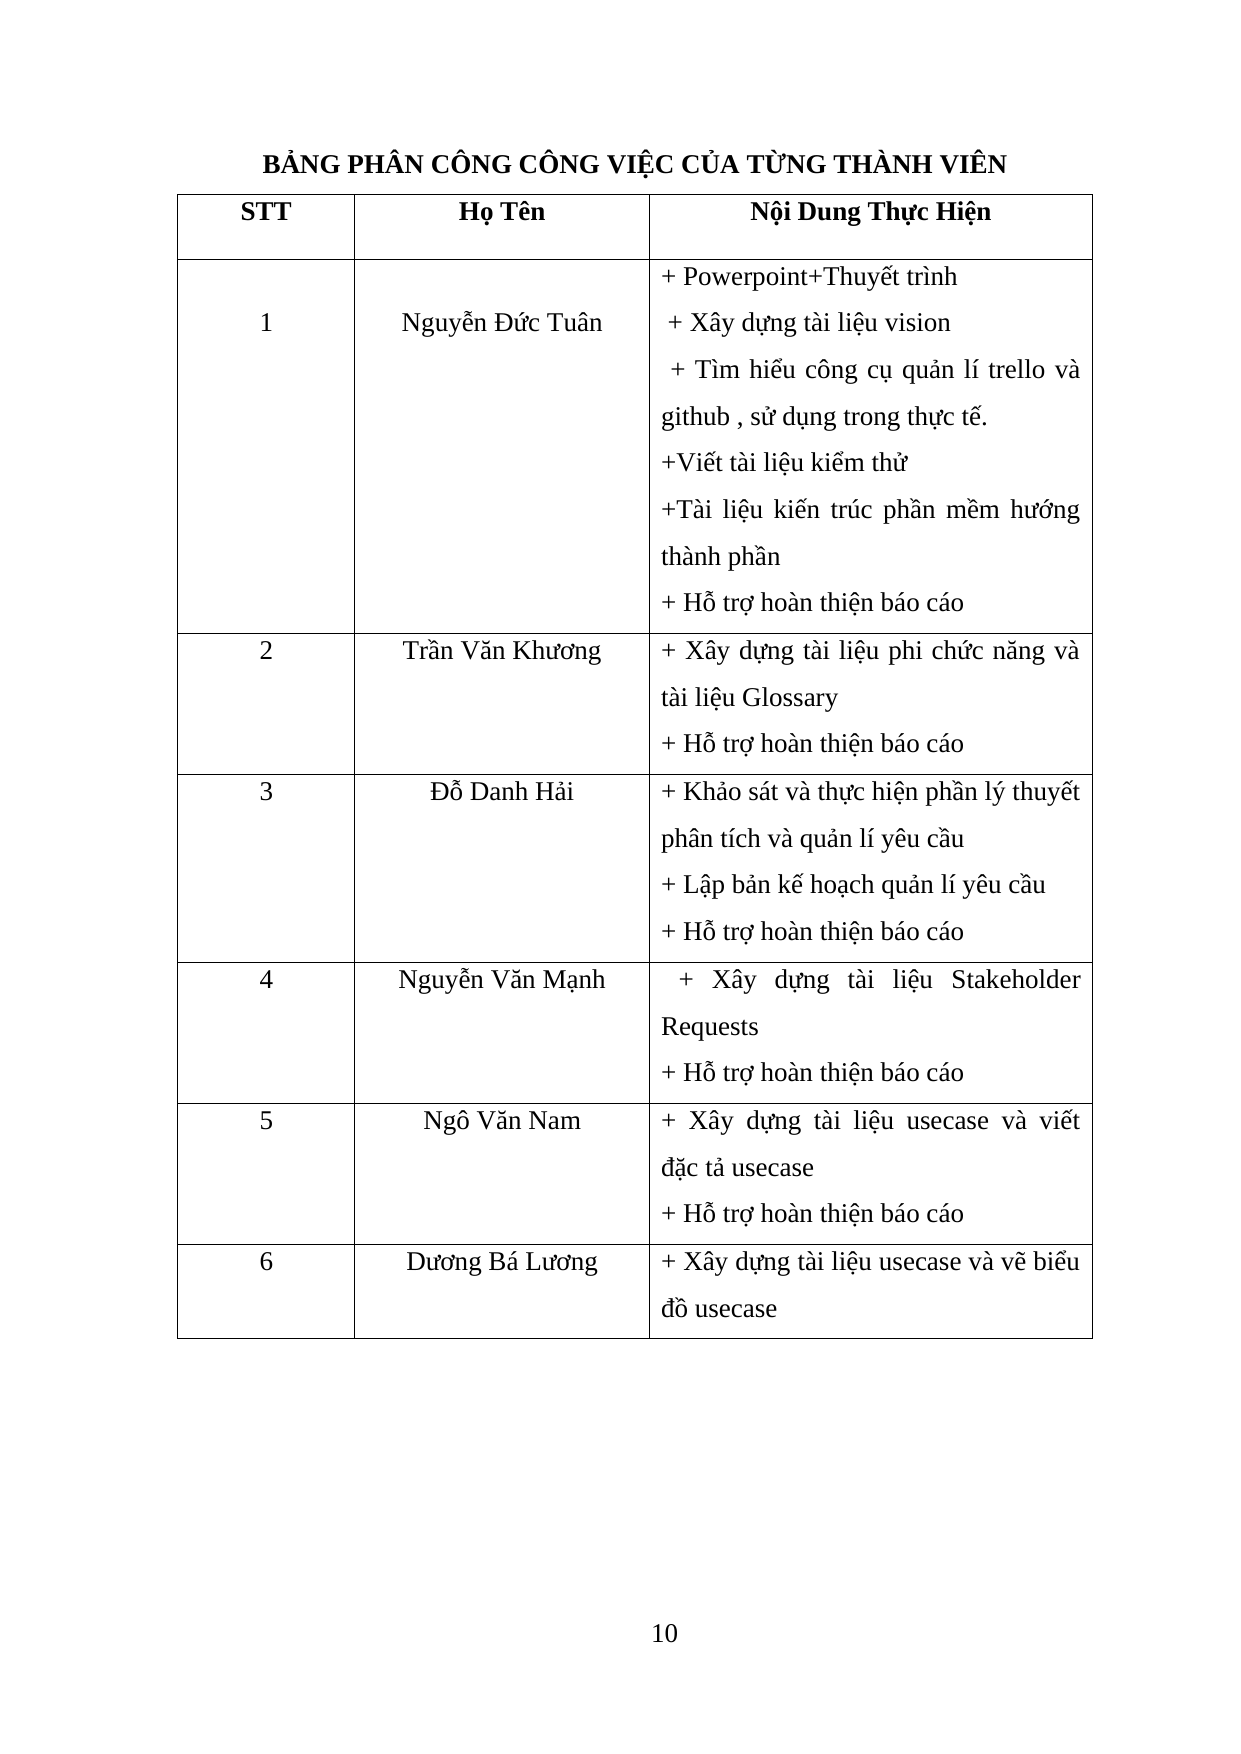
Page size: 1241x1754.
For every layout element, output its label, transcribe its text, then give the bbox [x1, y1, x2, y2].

subtitle BẢNG PHÂN CÔNG CÔNG VIỆC CỦA TỪNG THÀNH VIÊN [177, 148, 1092, 179]
table_cell 6 [178, 1245, 354, 1338]
table_cell + Xây dựng tài liệu usecase và viết đặc tả usecase + Hỗ trợ hoàn thiện báo cáo [650, 1104, 1092, 1244]
table_cell Ngô Văn Nam [355, 1104, 649, 1244]
table_cell 3 [178, 775, 354, 962]
table_cell 5 [178, 1104, 354, 1244]
table_cell + Xây dựng tài liệu usecase và vẽ biểu đồ usecase [650, 1245, 1092, 1338]
table_cell 4 [178, 963, 354, 1103]
table_cell + Khảo sát và thực hiện phần lý thuyết phân tích và quản lí yêu cầu + Lập bản kế hoạch quản lí yêu cầu + Hỗ trợ hoàn thiện báo cáo [650, 775, 1092, 962]
table_header STT [178, 195, 354, 259]
table_cell Dương Bá Lương [355, 1245, 649, 1338]
table_cell + Xây dựng tài liệu phi chức năng và tài liệu Glossary + Hỗ trợ hoàn thiện báo cáo [650, 634, 1092, 774]
table_cell Trần Văn Khương [355, 634, 649, 774]
table_header Nội Dung Thực Hiện [650, 195, 1092, 259]
table_header Họ Tên [355, 195, 649, 259]
table_cell 1 [178, 260, 354, 633]
table_cell + Powerpoint+Thuyết trình + Xây dựng tài liệu vision + Tìm hiểu công cụ quản lí trello và github , sử dụng trong thực tế. +Viết tài liệu kiểm thử +Tài liệu kiến trúc phần mềm hướng thành phần + Hỗ trợ hoàn thiện báo cáo [650, 260, 1092, 633]
table_cell Đỗ Danh Hải [355, 775, 649, 962]
table_cell 2 [178, 634, 354, 774]
table_cell Nguyễn Đức Tuân [355, 260, 649, 633]
table_cell + Xây dựng tài liệu Stakeholder Requests + Hỗ trợ hoàn thiện báo cáo [650, 963, 1092, 1103]
table_cell Nguyễn Văn Mạnh [355, 963, 649, 1103]
